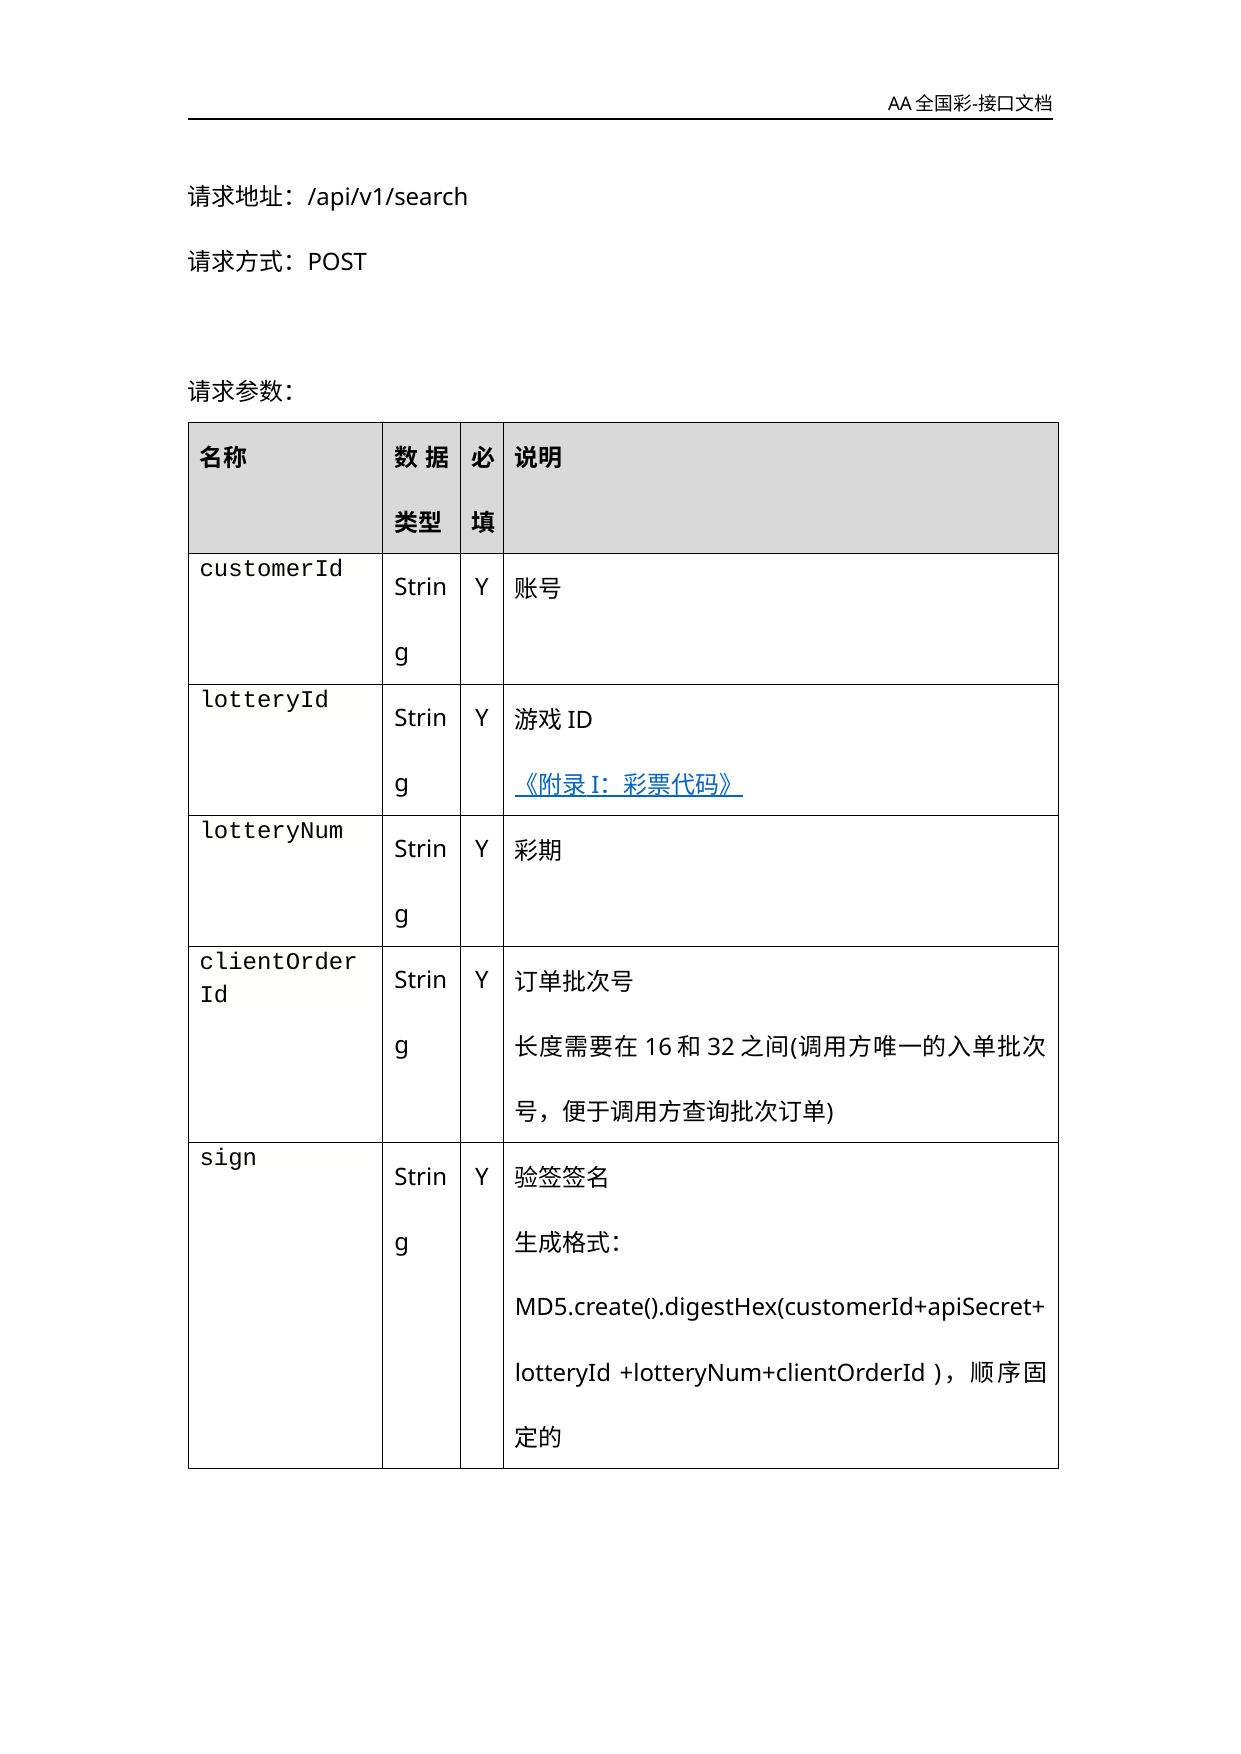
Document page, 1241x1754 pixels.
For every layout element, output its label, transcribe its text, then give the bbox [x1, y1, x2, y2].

table_cell lotteryNum [189, 816, 382, 946]
table_cell String [383, 947, 460, 1142]
table_cell clientOrderId [189, 947, 382, 1142]
table_cell Y [461, 685, 503, 815]
table_cell lotteryId [189, 685, 382, 815]
table_cell String [383, 816, 460, 946]
table_cell customerId [189, 554, 382, 684]
table_cell 游戏ID 《附录I：彩票代码》 [504, 685, 1058, 815]
table_cell Y [461, 947, 503, 1142]
table_cell String [383, 1143, 460, 1468]
table_cell 账号 [504, 554, 1058, 684]
table_cell String [383, 685, 460, 815]
text 请求方式：POST [187, 227, 1053, 292]
table_cell String [383, 554, 460, 684]
table_header 说明 [504, 423, 1058, 553]
text 请求地址：/api/v1/search [187, 162, 1053, 227]
table_header 必填 [461, 423, 503, 553]
table_cell 彩期 [504, 816, 1058, 946]
text 请求参数： [187, 357, 1053, 422]
table_header 数据类型 [383, 423, 460, 553]
table_header 名称 [189, 423, 382, 553]
table_cell 订单批次号 长度需要在16和32之间(调用方唯一的入单批次号，便于调用方查询批次订单) [504, 947, 1058, 1142]
table_cell Y [461, 554, 503, 684]
table_cell Y [461, 1143, 503, 1468]
table_cell 验签签名 生成格式： MD5.create().digestHex(customerId+apiSecret+lotteryId +lotteryNum+clientOrderId )，顺序固定的 [504, 1143, 1058, 1468]
table_cell Y [461, 816, 503, 946]
table_cell sign [189, 1143, 382, 1468]
